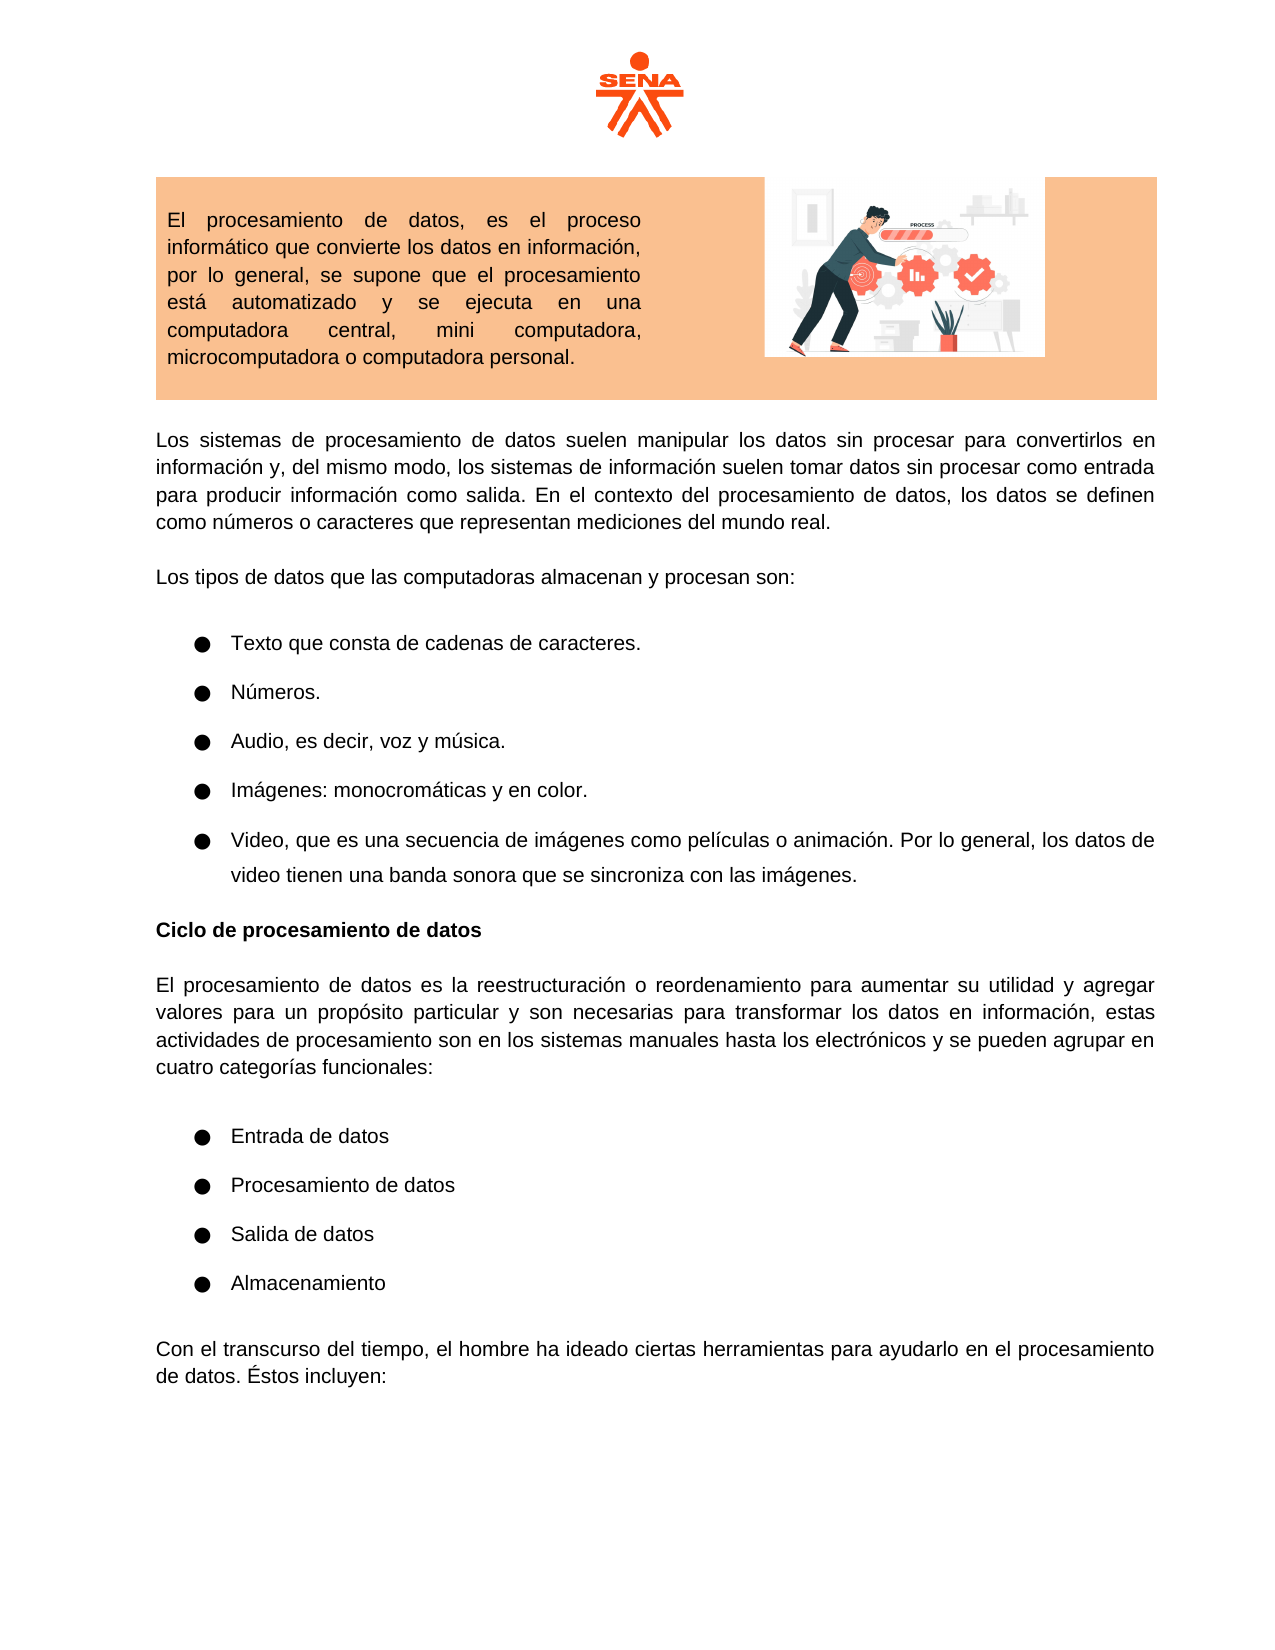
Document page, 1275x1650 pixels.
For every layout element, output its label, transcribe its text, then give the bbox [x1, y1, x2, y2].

table_header [653, 177, 1157, 400]
picture [764, 177, 1045, 357]
text Los tipos de datos que las computadoras almacenan y procesan son: [156, 565, 1157, 589]
list Números. [193, 669, 1157, 712]
text El procesamiento de datos es la reestructuración o reordenamiento para aumentar su utilidad y agregar valores para un propósito particular y son necesarias para transformar los datos en información, estas actividades de procesamiento son en los sistemas manuales hasta los electrónicos y se pueden agrupar en cuatro categorías funcionales: [156, 972, 1157, 1079]
list Audio, es decir, voz y música. [193, 718, 1157, 761]
list Procesamiento de datos [193, 1162, 1157, 1204]
text Ciclo de procesamiento de datos [156, 917, 1157, 941]
picture [585, 48, 690, 142]
list Almacenamiento [193, 1260, 1157, 1302]
list Imágenes: monocromáticas y en color. [193, 767, 1157, 810]
list Video, que es una secuencia de imágenes como películas o animación. Por lo general, los datos de video tienen una banda sonora que se sincroniza con las imágenes. [193, 816, 1157, 886]
list Entrada de datos [193, 1113, 1157, 1155]
list Texto que consta de cadenas de caracteres. [193, 620, 1157, 663]
table_header El procesamiento de datos, es el proceso informático que convierte los datos en información, por lo general, se supone que el procesamiento está automatizado y se ejecuta en una computadora central, mini computadora, microcomputadora o computadora personal. [156, 177, 653, 400]
text Con el transcurso del tiempo, el hombre ha ideado ciertas herramientas para ayudarlo en el procesamiento de datos. Éstos incluyen: [156, 1336, 1157, 1388]
text Los sistemas de procesamiento de datos suelen manipular los datos sin procesar para convertirlos en información y, del mismo modo, los sistemas de información suelen tomar datos sin procesar como entrada para producir información como salida. En el contexto del procesamiento de datos, los datos se definen como números o caracteres que representan mediciones del mundo real. [156, 427, 1157, 534]
list Salida de datos [193, 1211, 1157, 1253]
